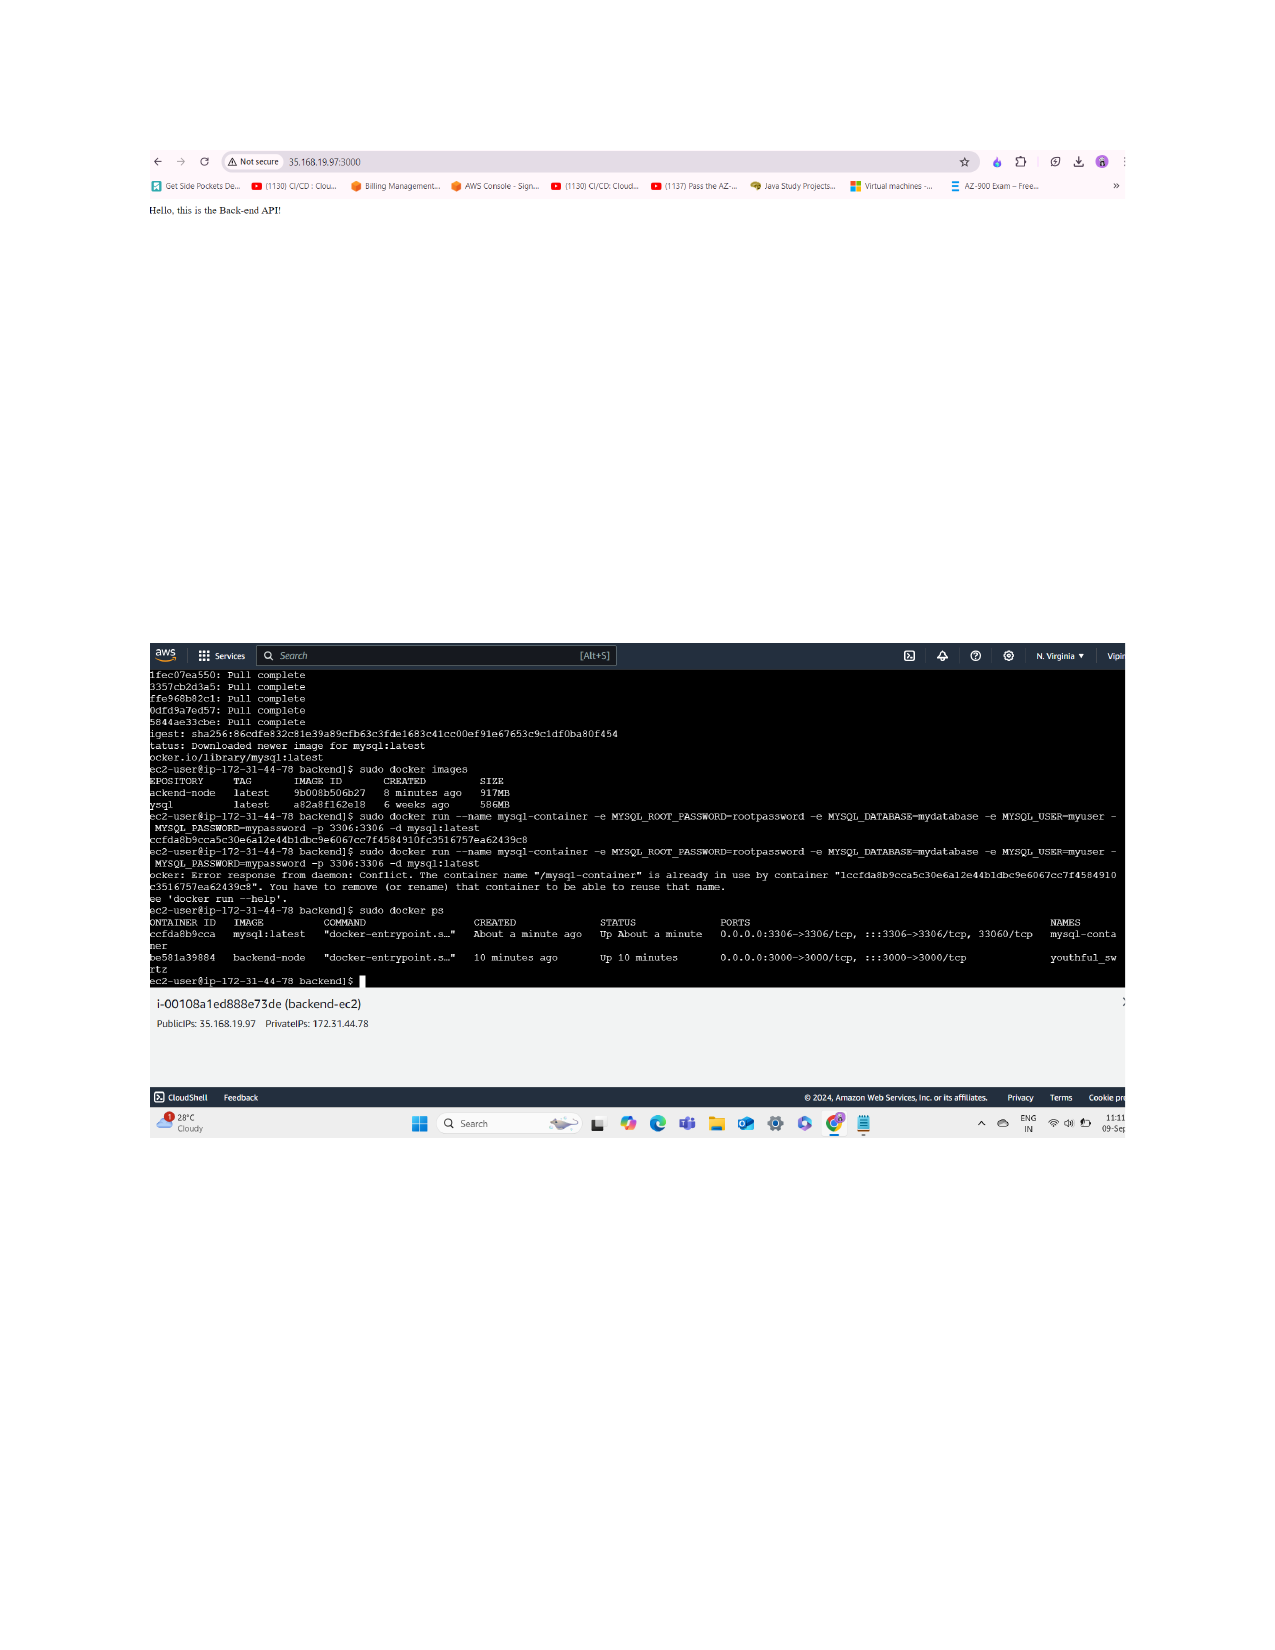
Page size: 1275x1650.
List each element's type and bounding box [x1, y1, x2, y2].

picture [150, 643, 1125, 1138]
picture [150, 150, 1125, 641]
